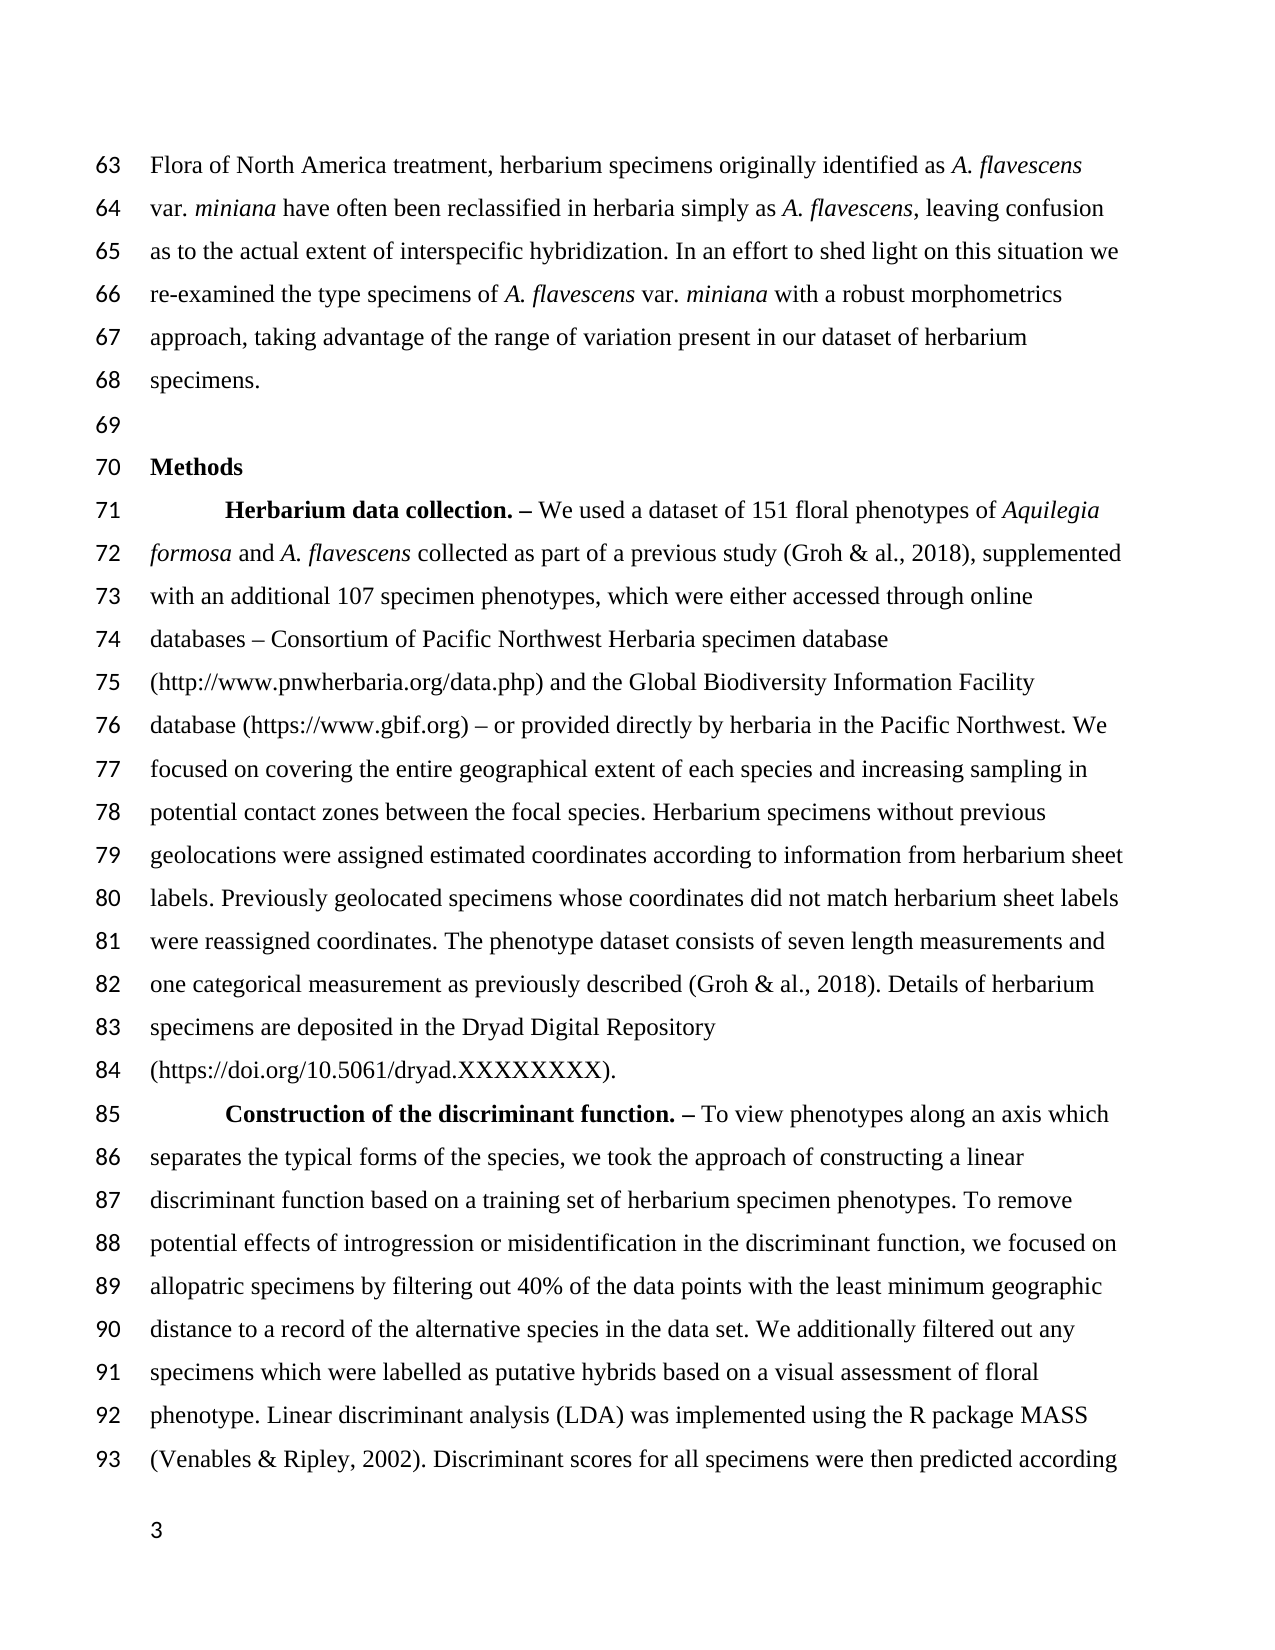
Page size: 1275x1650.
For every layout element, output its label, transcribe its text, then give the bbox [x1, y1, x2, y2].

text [150, 1099, 1125, 1472]
text Herbarium data collection. – We used a dataset of 151 floral phenotypes of Aquilegia formosa and A. flavescens collected as part of a previous study (Groh & al., 2018), supplemented with an additional 107 specimen phenotypes, which were either accessed through online databases – Consortium of Pacific Northwest Herbaria specimen database (http://www.pnwherbaria.org/data.php) and the Global Biodiversity Information Facility database (https://www.gbif.org) – or provided directly by herbaria in the Pacific Northwest. We focused on covering the entire geographical extent of each species and increasing sampling in potential contact zones between the focal species. Herbarium specimens without previous geolocations were assigned estimated coordinates according to information from herbarium sheet labels. Previously geolocated specimens whose coordinates did not match herbarium sheet labels were reassigned coordinates. The phenotype dataset consists of seven length measurements and one categorical measurement as previously described (Groh & al., 2018). Details of herbarium specimens are deposited in the Dryad Digital Repository (https://doi.org/10.5061/dryad.XXXXXXXX). [150, 495, 1125, 1084]
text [150, 150, 1125, 394]
text Methods [150, 452, 1125, 481]
